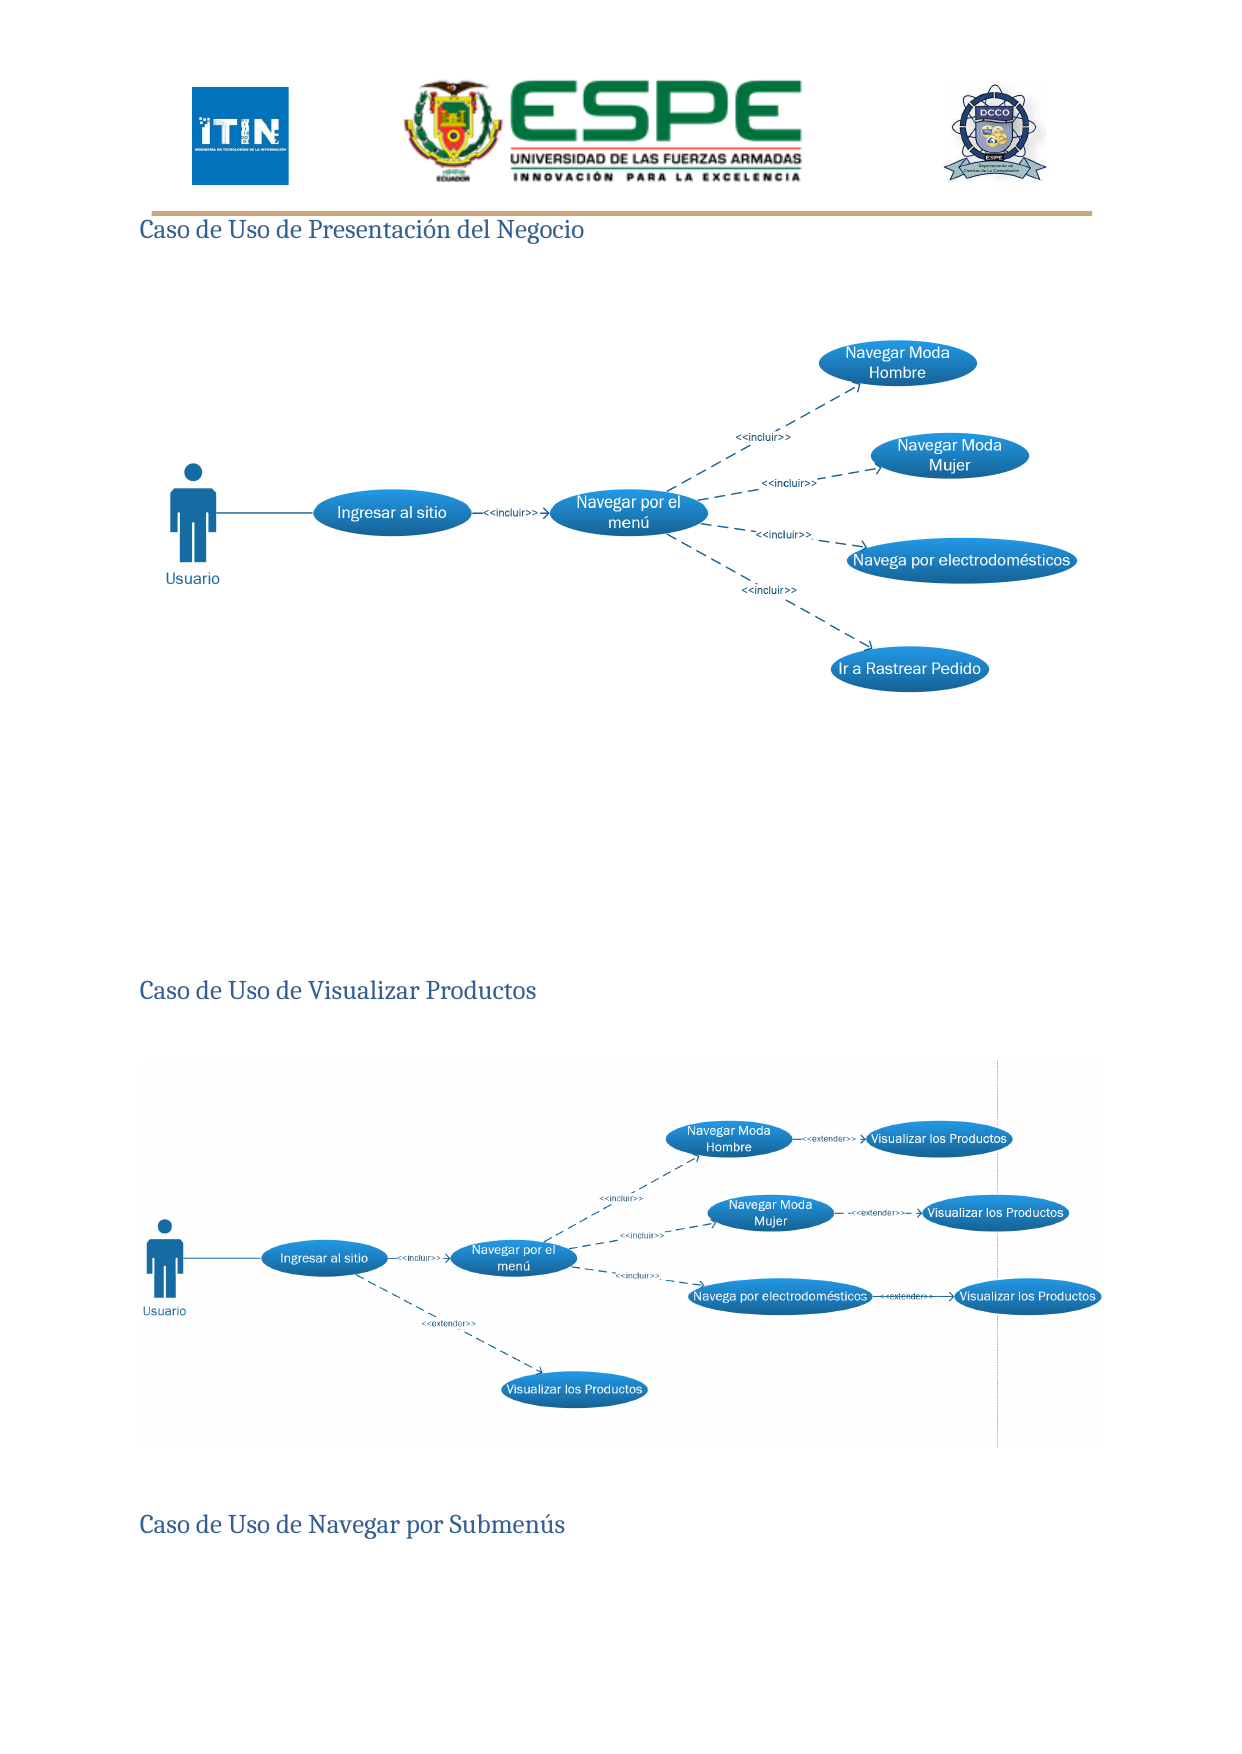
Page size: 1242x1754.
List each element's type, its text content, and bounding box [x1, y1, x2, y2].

picture [192, 87, 289, 185]
picture [139, 270, 1107, 741]
picture [402, 78, 807, 185]
subtitle Caso de Uso de Navegar por Submenús [139, 1509, 1106, 1540]
picture [139, 1059, 1107, 1447]
subtitle Caso de Uso de Visualizar Productos [139, 975, 1106, 1006]
picture [943, 81, 1047, 185]
subtitle Caso de Uso de Presentación del Negocio [139, 214, 1106, 246]
